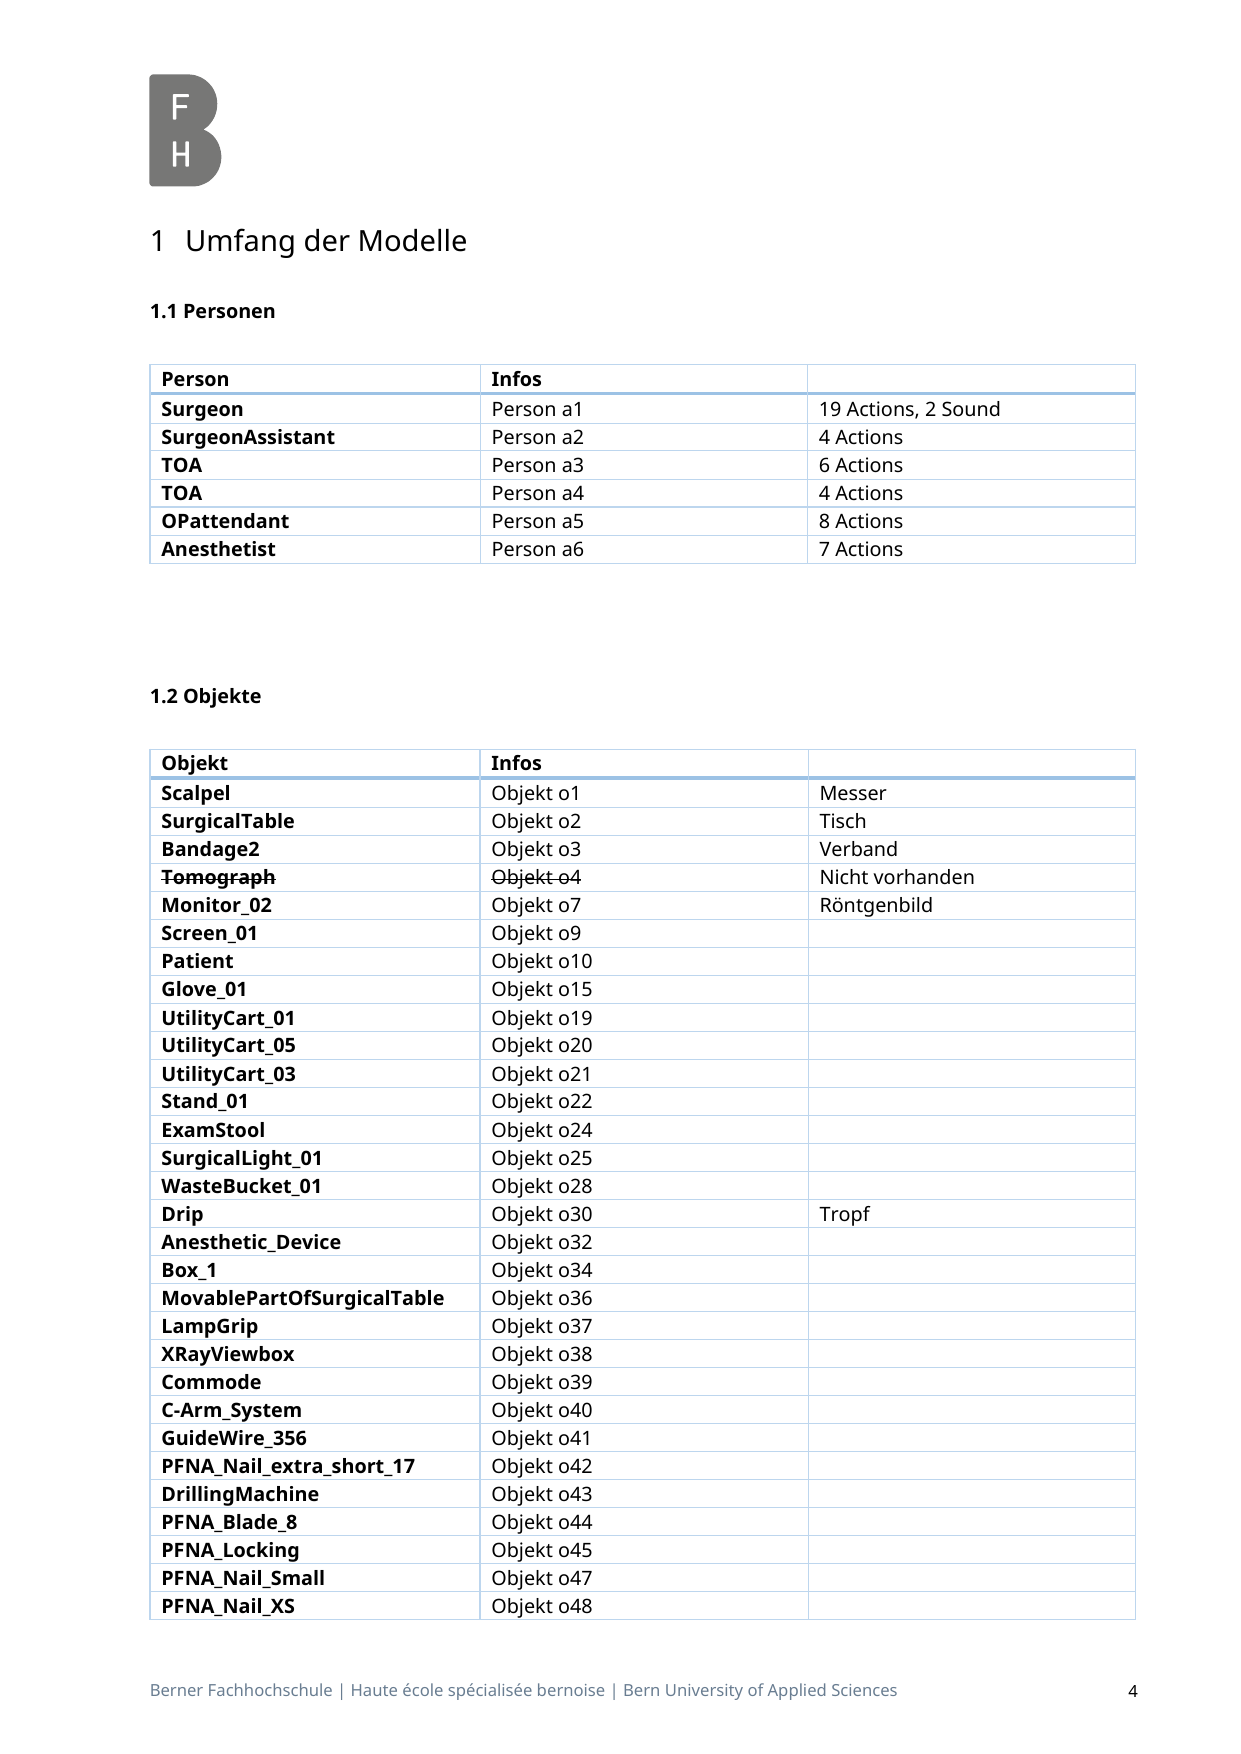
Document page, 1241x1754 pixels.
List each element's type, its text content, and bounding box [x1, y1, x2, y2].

table_cell Objekt o42 [481, 1452, 808, 1479]
table_cell Verband [809, 836, 1135, 863]
table_cell [809, 1424, 1135, 1451]
table_cell Objekt o7 [481, 892, 808, 919]
table_cell [809, 1368, 1135, 1395]
table_cell [809, 1564, 1135, 1591]
table_cell [809, 1256, 1135, 1283]
table_cell PFNA_Blade_8 [151, 1508, 479, 1535]
table_cell [809, 1172, 1135, 1199]
table_cell MovablePartOfSurgicalTable [151, 1284, 479, 1311]
table_cell Objekt o22 [481, 1088, 808, 1115]
table_cell Tropf [809, 1200, 1135, 1227]
table_cell Tomograph [151, 864, 479, 891]
table_cell TOA [151, 451, 480, 478]
table_cell WasteBucket_01 [151, 1172, 479, 1199]
table_header Objekt [151, 750, 479, 776]
table_cell Tisch [809, 808, 1135, 834]
table_cell DrillingMachine [151, 1480, 479, 1507]
table_cell Objekt o40 [481, 1396, 808, 1423]
table_cell Objekt o39 [481, 1368, 808, 1395]
table_cell Stand_01 [151, 1088, 479, 1115]
table_cell Objekt o15 [481, 976, 808, 1003]
table_cell Objekt o10 [481, 948, 808, 975]
table_cell [809, 1004, 1135, 1031]
table_cell Messer [809, 780, 1135, 807]
table_cell Objekt o1 [481, 780, 808, 807]
table_cell [809, 1088, 1135, 1115]
table_cell SurgicalLight_01 [151, 1144, 479, 1171]
table_cell [809, 1032, 1135, 1059]
table_cell [809, 948, 1135, 975]
table_cell Glove_01 [151, 976, 479, 1003]
table_cell Nicht vorhanden [809, 864, 1135, 891]
table_header Person [151, 365, 480, 392]
table_cell [809, 920, 1135, 947]
table_cell Objekt o37 [481, 1312, 808, 1339]
table_cell 8 Actions [808, 508, 1135, 534]
table_cell GuideWire_356 [151, 1424, 479, 1451]
table_cell Bandage2 [151, 836, 479, 863]
table_cell UtilityCart_01 [151, 1004, 479, 1031]
table_cell Person a4 [481, 480, 807, 506]
table_cell [809, 1060, 1135, 1087]
table_cell XRayViewbox [151, 1340, 479, 1367]
table_cell UtilityCart_03 [151, 1060, 479, 1087]
table_cell PFNA_Nail_extra_short_17 [151, 1452, 479, 1479]
table_cell Objekt o9 [481, 920, 808, 947]
table_cell Objekt o24 [481, 1116, 808, 1143]
table_cell 6 Actions [808, 451, 1135, 478]
table_header Infos [481, 750, 808, 776]
table_cell Objekt o19 [481, 1004, 808, 1031]
table_cell Objekt o47 [481, 1564, 808, 1591]
table_cell Objekt o41 [481, 1424, 808, 1451]
table_cell Anesthetic_Device [151, 1228, 479, 1255]
table_cell Person a2 [481, 424, 807, 450]
table_cell SurgeonAssistant [151, 424, 480, 450]
table_cell Anesthetist [151, 536, 480, 562]
table_cell [809, 1144, 1135, 1171]
table_cell TOA [151, 480, 480, 506]
table_cell Scalpel [151, 780, 479, 807]
table_cell ExamStool [151, 1116, 479, 1143]
table_header Infos [481, 365, 807, 392]
subtitle Umfang der Modelle [149, 221, 1136, 260]
table_cell UtilityCart_05 [151, 1032, 479, 1059]
table_header [808, 365, 1135, 392]
table_cell Röntgenbild [809, 892, 1135, 919]
table_cell SurgicalTable [151, 808, 479, 834]
table_cell Person a1 [481, 395, 807, 422]
table_cell Person a5 [481, 508, 807, 534]
table_cell Objekt o36 [481, 1284, 808, 1311]
table_cell OPattendant [151, 508, 480, 534]
table_cell PFNA_Locking [151, 1536, 479, 1563]
table_cell Drip [151, 1200, 479, 1227]
table_cell Person a3 [481, 451, 807, 478]
table_cell Objekt o44 [481, 1508, 808, 1535]
subtitle Objekte [149, 682, 1136, 709]
table_cell Box_1 [151, 1256, 479, 1283]
table_cell [809, 1312, 1135, 1339]
table_cell Monitor_02 [151, 892, 479, 919]
table_cell Person a6 [481, 536, 807, 562]
table_cell Objekt o3 [481, 836, 808, 863]
table_cell [809, 1452, 1135, 1479]
table_cell PFNA_Nail_XS [151, 1592, 479, 1619]
table_cell [809, 1536, 1135, 1563]
table_cell Objekt o20 [481, 1032, 808, 1059]
table_cell PFNA_Nail_Small [151, 1564, 479, 1591]
table_header [809, 750, 1135, 776]
table_cell Objekt o30 [481, 1200, 808, 1227]
table_cell [809, 1592, 1135, 1619]
table_cell Objekt o4 [481, 864, 808, 891]
table_cell 7 Actions [808, 536, 1135, 562]
table_cell Objekt o43 [481, 1480, 808, 1507]
table_cell Surgeon [151, 395, 480, 422]
table_cell [809, 976, 1135, 1003]
subtitle Personen [149, 298, 1136, 325]
table_cell Objekt o21 [481, 1060, 808, 1087]
table_cell Objekt o2 [481, 808, 808, 834]
table_cell [809, 1340, 1135, 1367]
table_cell Screen_01 [151, 920, 479, 947]
table_cell 4 Actions [808, 480, 1135, 506]
table_cell Objekt o25 [481, 1144, 808, 1171]
table_cell LampGrip [151, 1312, 479, 1339]
table_cell Objekt o28 [481, 1172, 808, 1199]
table_cell Objekt o48 [481, 1592, 808, 1619]
table_cell Patient [151, 948, 479, 975]
table_cell Commode [151, 1368, 479, 1395]
table_cell [809, 1116, 1135, 1143]
table_cell [809, 1284, 1135, 1311]
table_cell [809, 1508, 1135, 1535]
table_cell 19 Actions, 2 Sound [808, 395, 1135, 422]
table_cell 4 Actions [808, 424, 1135, 450]
table_cell Objekt o34 [481, 1256, 808, 1283]
table_cell Objekt o38 [481, 1340, 808, 1367]
table_cell [809, 1480, 1135, 1507]
table_cell C-Arm_System [151, 1396, 479, 1423]
table_cell [809, 1228, 1135, 1255]
table_cell [809, 1396, 1135, 1423]
table_cell Objekt o32 [481, 1228, 808, 1255]
table_cell Objekt o45 [481, 1536, 808, 1563]
